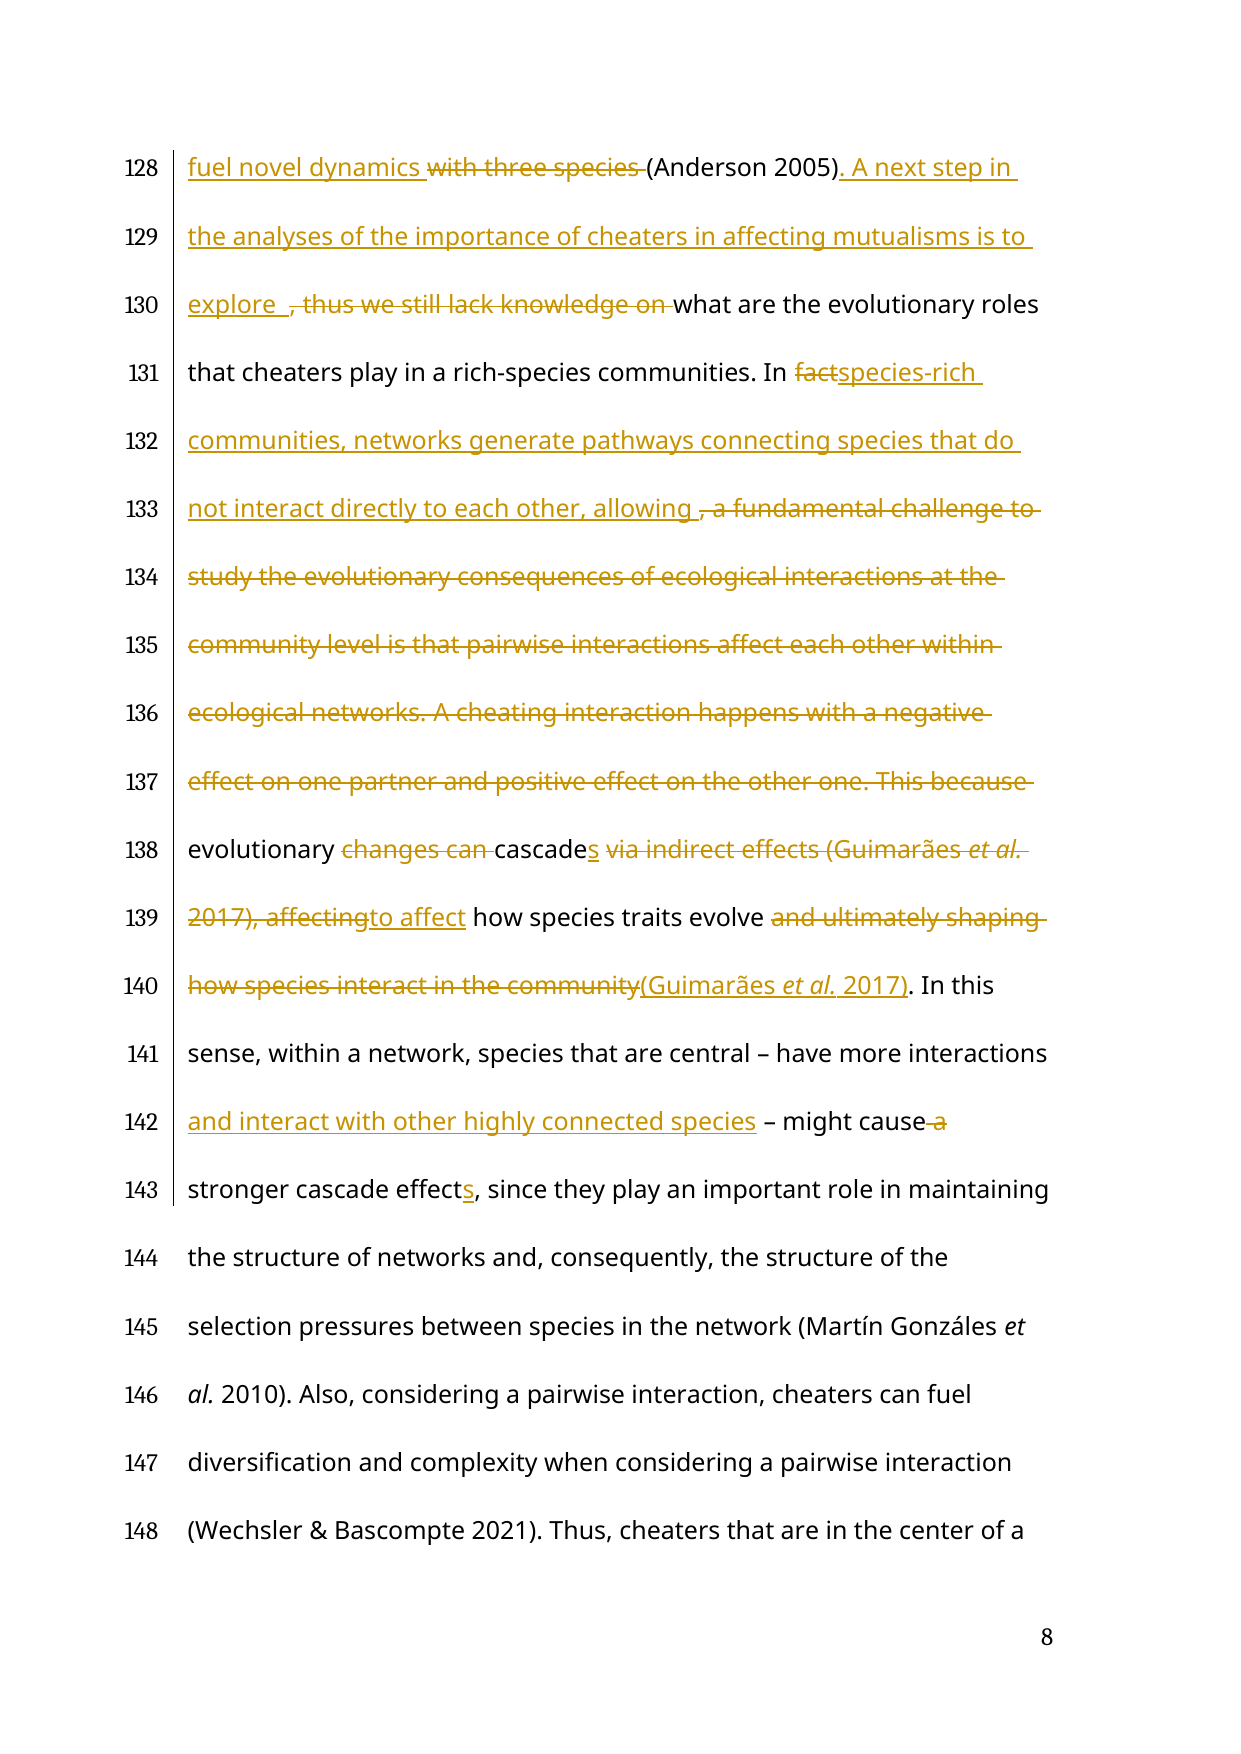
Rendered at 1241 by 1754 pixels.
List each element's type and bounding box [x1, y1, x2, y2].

text [187, 150, 1053, 1547]
